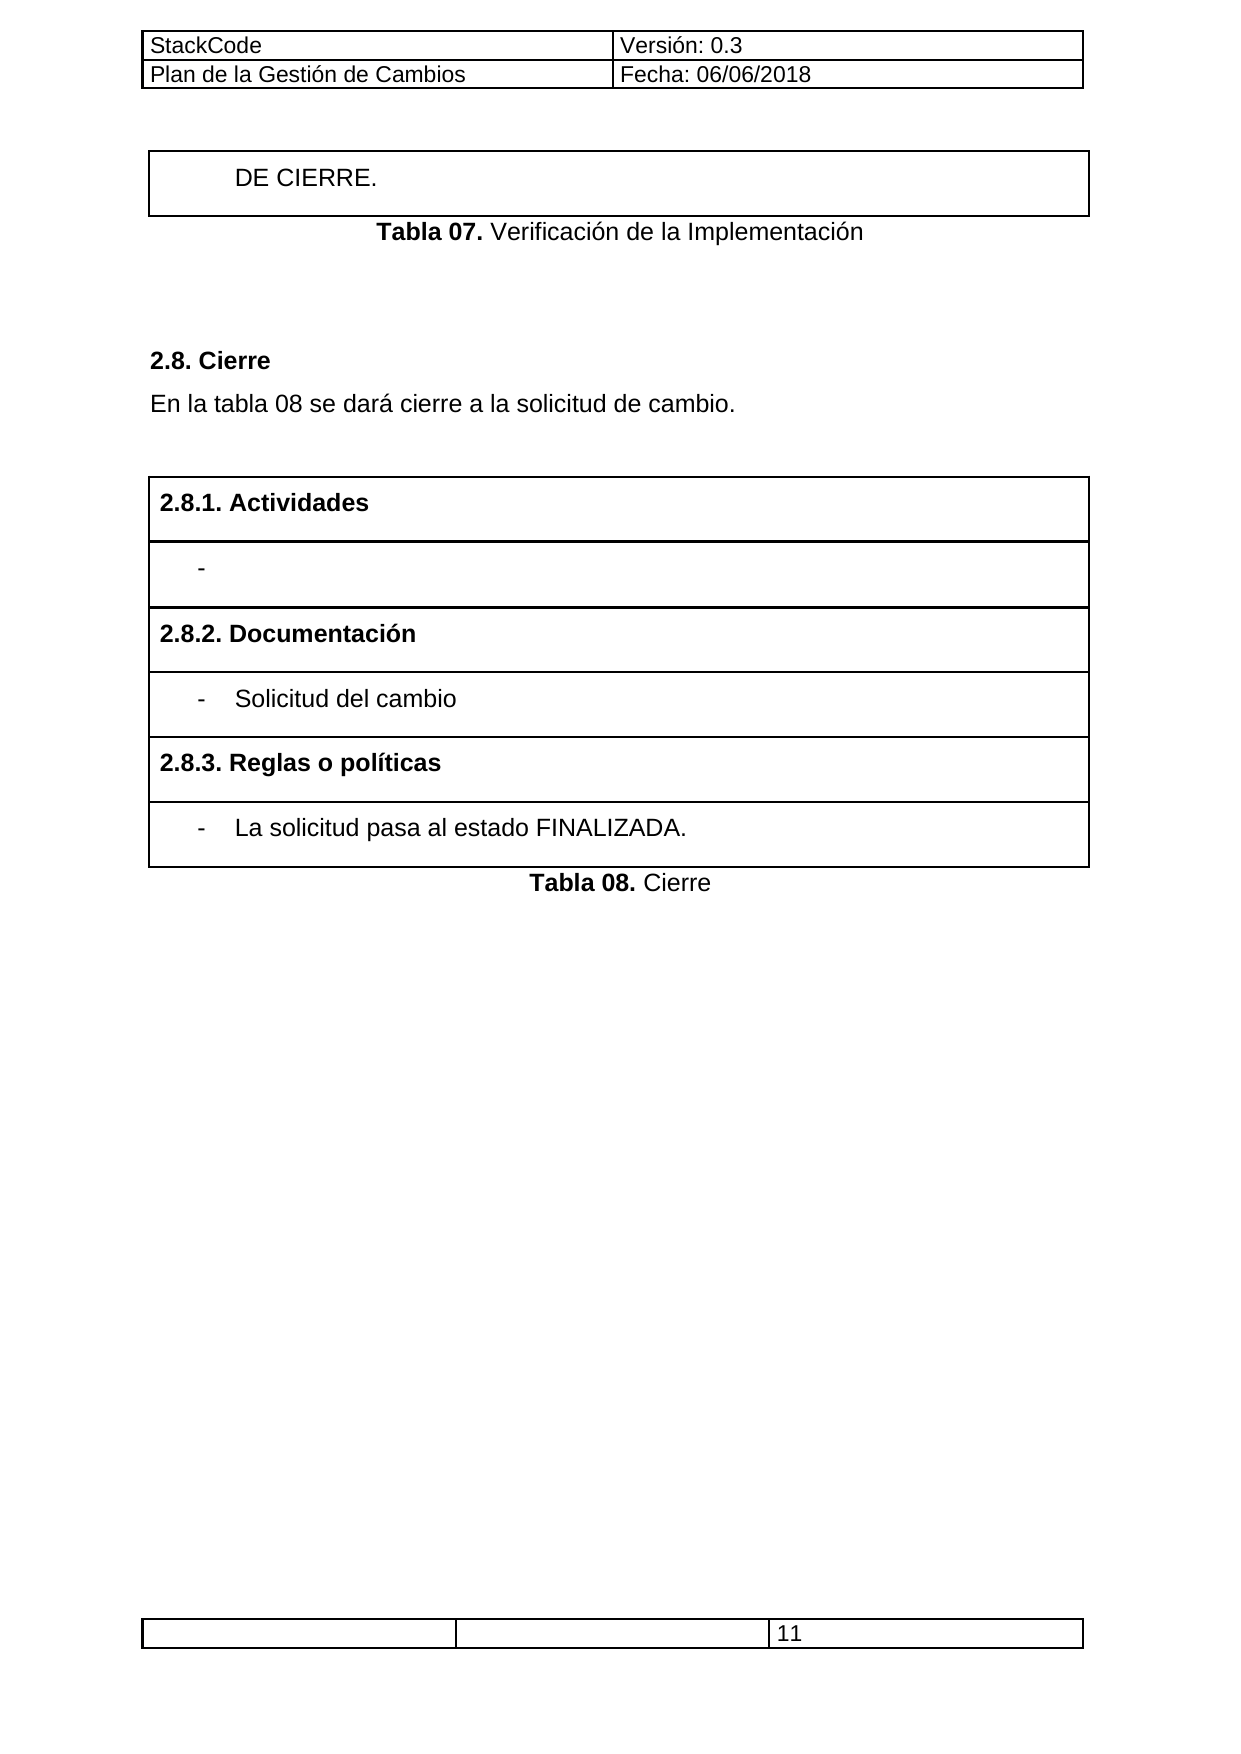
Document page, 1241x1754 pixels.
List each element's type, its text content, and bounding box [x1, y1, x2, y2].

text Tabla 07. Verificación de la Implementación [150, 217, 1090, 246]
table_cell 2.8.2. Documentación [150, 609, 1088, 671]
table_cell 2.8.3. Reglas o políticas [150, 738, 1088, 801]
table_cell La solicitud pasa al estado FINALIZADA. [150, 803, 1088, 866]
table_header 2.8.1. Actividades [150, 478, 1088, 540]
text En la tabla 08 se dará cierre a la solicitud de cambio. [150, 389, 1090, 418]
table_cell [150, 543, 1088, 606]
table_cell Solicitud del cambio [150, 673, 1088, 736]
text 2.8. Cierre [150, 346, 1090, 375]
text Tabla 08. Cierre [150, 868, 1090, 896]
